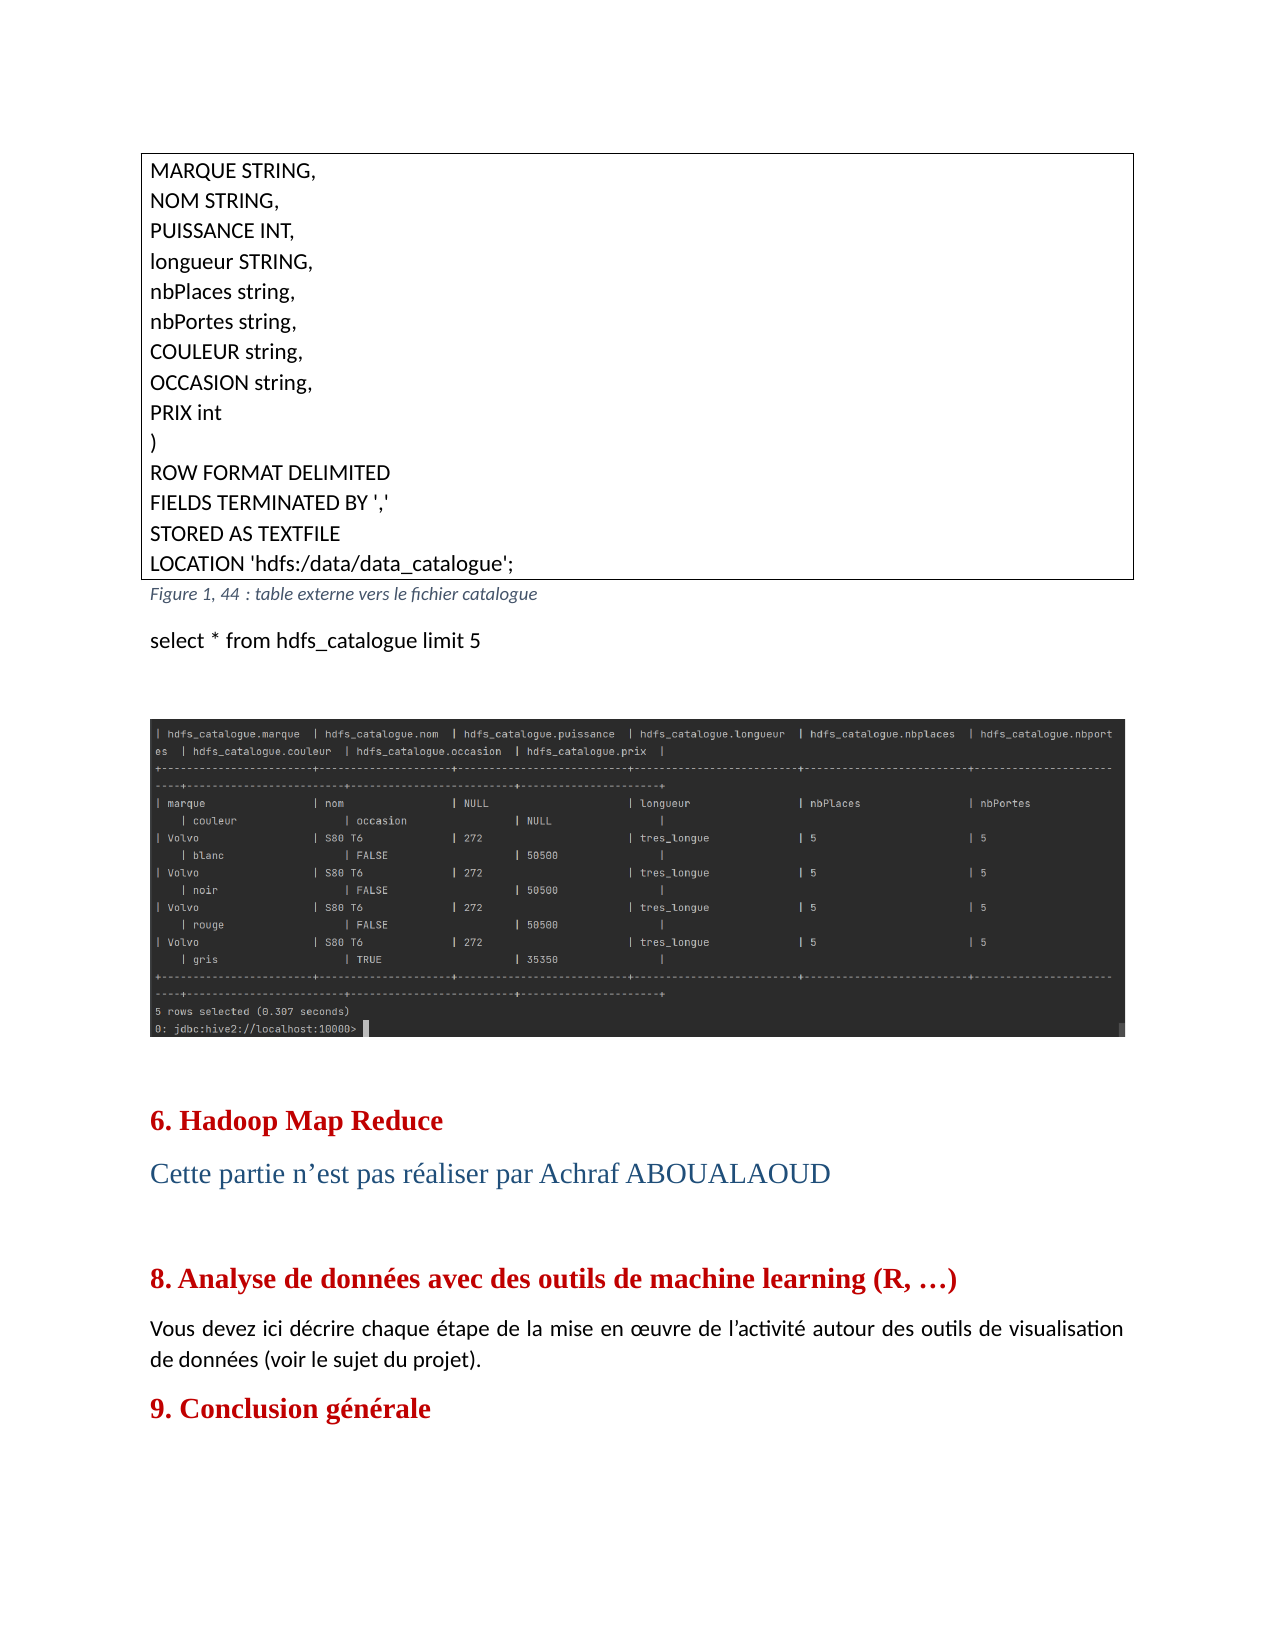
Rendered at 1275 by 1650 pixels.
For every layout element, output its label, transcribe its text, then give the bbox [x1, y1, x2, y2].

text Vous devez ici décrire chaque étape de la mise en œuvre de l’activité autour des outils de visualisation de données (voir le sujet du projet). [150, 1314, 1125, 1373]
text OCCASION string, [142, 364, 1133, 395]
text Cette partie n’est pas réaliser par Achraf ABOUALAOUD [150, 1156, 1125, 1189]
text FIELDS TERMINATED BY ',' [142, 485, 1133, 516]
picture [150, 719, 1125, 1037]
text NOM STRING, [142, 183, 1133, 213]
text COULEUR string, [142, 334, 1133, 364]
text MARQUE STRING, [142, 154, 1133, 183]
text LOCATION 'hdfs:/data/data_catalogue'; [142, 546, 1133, 579]
text 9. Conclusion générale [150, 1392, 1125, 1425]
text ) [142, 425, 1133, 455]
text PRIX int [142, 395, 1133, 425]
text 6. Hadoop Map Reduce [150, 1103, 1125, 1137]
text nbPortes string, [142, 304, 1133, 334]
text ROW FORMAT DELIMITED [142, 455, 1133, 485]
text longueur STRING, [142, 244, 1133, 274]
text STORED AS TEXTFILE [142, 516, 1133, 546]
text Figure 1, 44 : table externe vers le fichier catalogue [150, 582, 1125, 605]
text nbPlaces string, [142, 274, 1133, 304]
text select * from hdfs_catalogue limit 5 [150, 626, 1125, 654]
text PUISSANCE INT, [142, 213, 1133, 244]
text 8. Analyse de données avec des outils de machine learning (R, …) [150, 1262, 1125, 1295]
